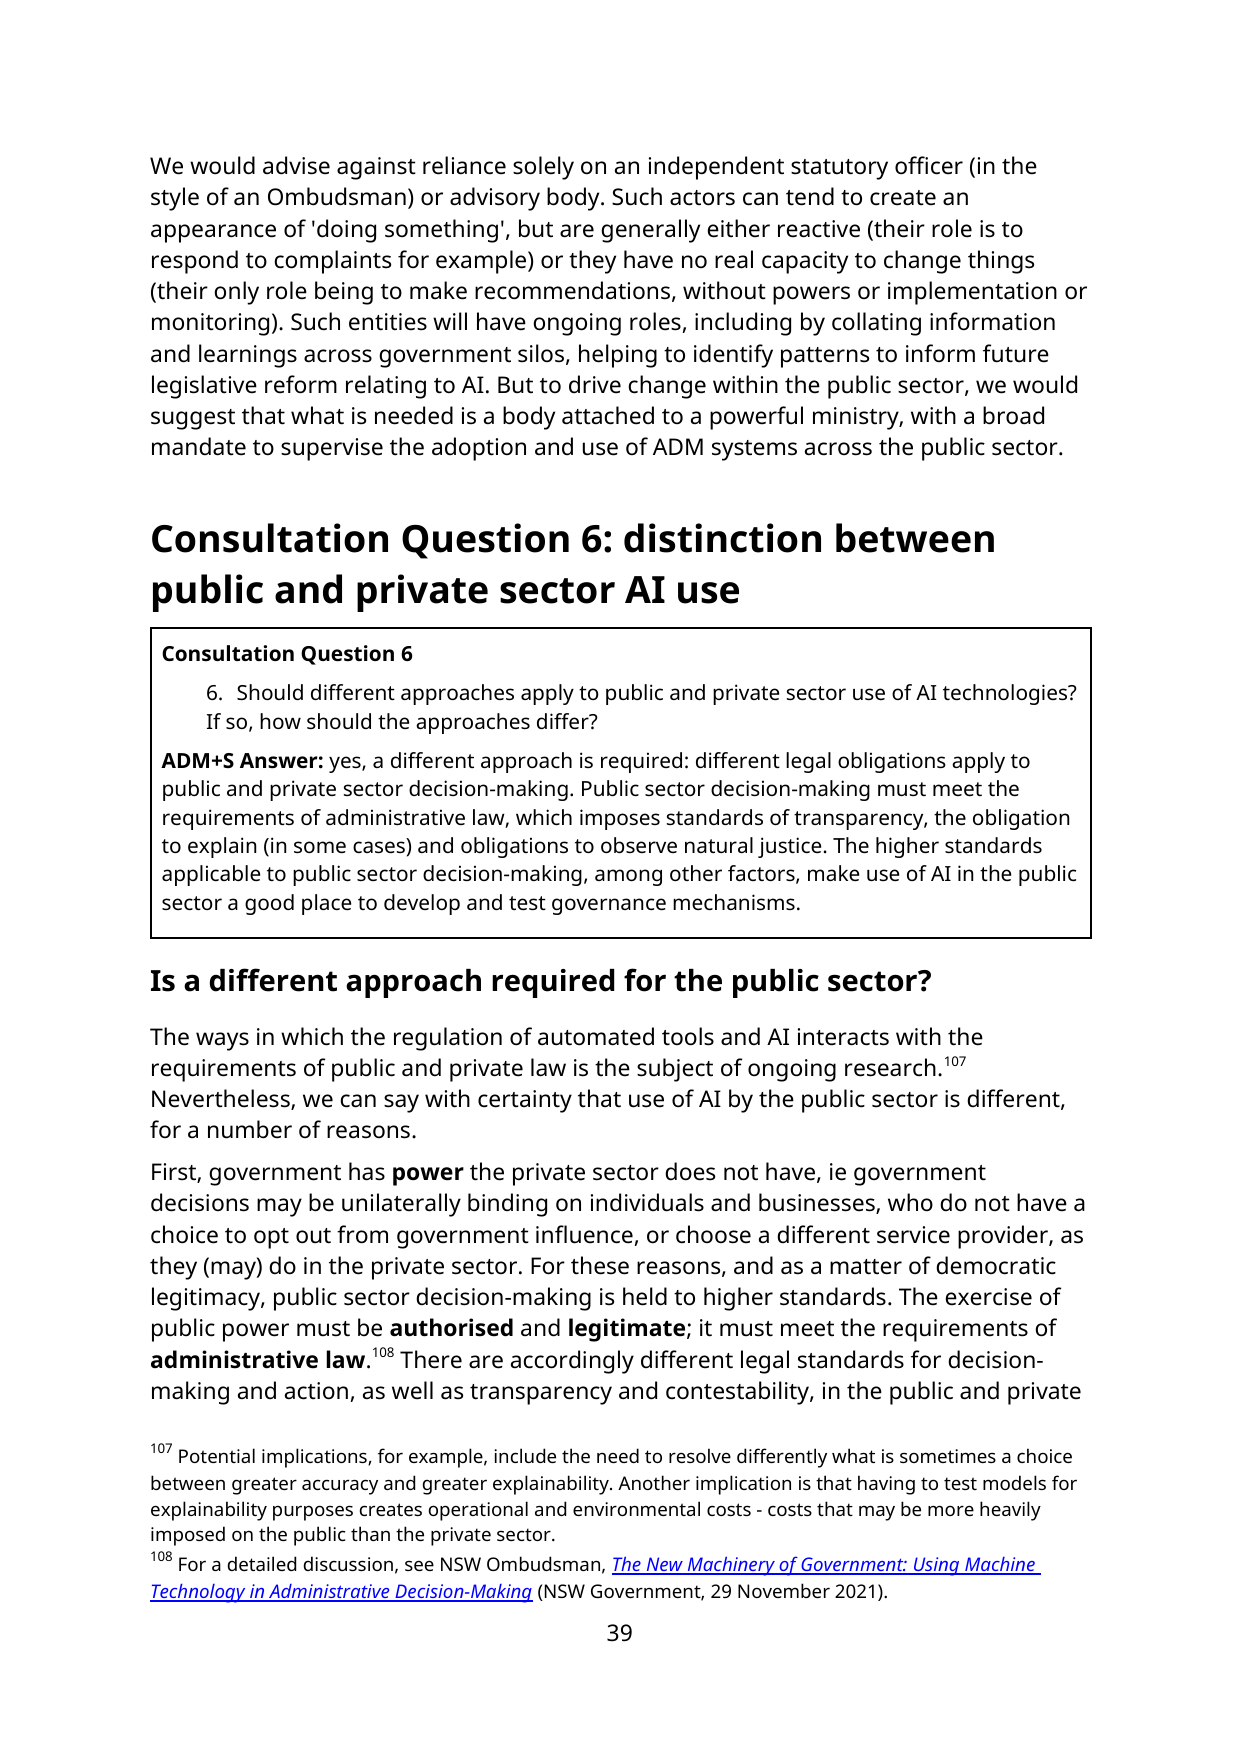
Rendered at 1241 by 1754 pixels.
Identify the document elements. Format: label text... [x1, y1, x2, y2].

subtitle Consultation Question 6: distinction between public and private sector AI use [150, 512, 1090, 614]
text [150, 1156, 1090, 1406]
table_header Consultation Question 6 6. Should different approaches apply to public and private sector use of AI technologies? If so, how should the approaches differ? ADM+S Answer: yes, a different approach is required: different legal obligations apply to public and private sector decision-making. Public sector decision-making must meet the requirements of administrative law, which imposes standards of transparency, the obligation to explain (in some cases) and obligations to observe natural justice. The higher standards applicable to public sector decision-making, among other factors, make use of AI in the public sector a good place to develop and test governance mechanisms. [152, 629, 1090, 937]
text We would advise against reliance solely on an independent statutory officer (in the style of an Ombudsman) or advisory body. Such actors can tend to create an appearance of 'doing something', but are generally either reactive (their role is to respond to complaints for example) or they have no real capacity to change things (their only role being to make recommendations, without powers or implementation or monitoring). Such entities will have ongoing roles, including by collating information and learnings across government silos, helping to identify patterns to inform future legislative reform relating to AI. But to drive change within the public sector, we would suggest that what is needed is a body attached to a powerful ministry, with a broad mandate to supervise the adoption and use of ADM systems across the public sector. [150, 150, 1090, 462]
text The ways in which the regulation of automated tools and AI interacts with the requirements of public and private law is the subject of ongoing research. Nevertheless, we can say with certainty that use of AI by the public sector is different, for a number of reasons. [150, 1021, 1090, 1146]
subtitle Is a different approach required for the public sector? [150, 960, 1090, 1000]
